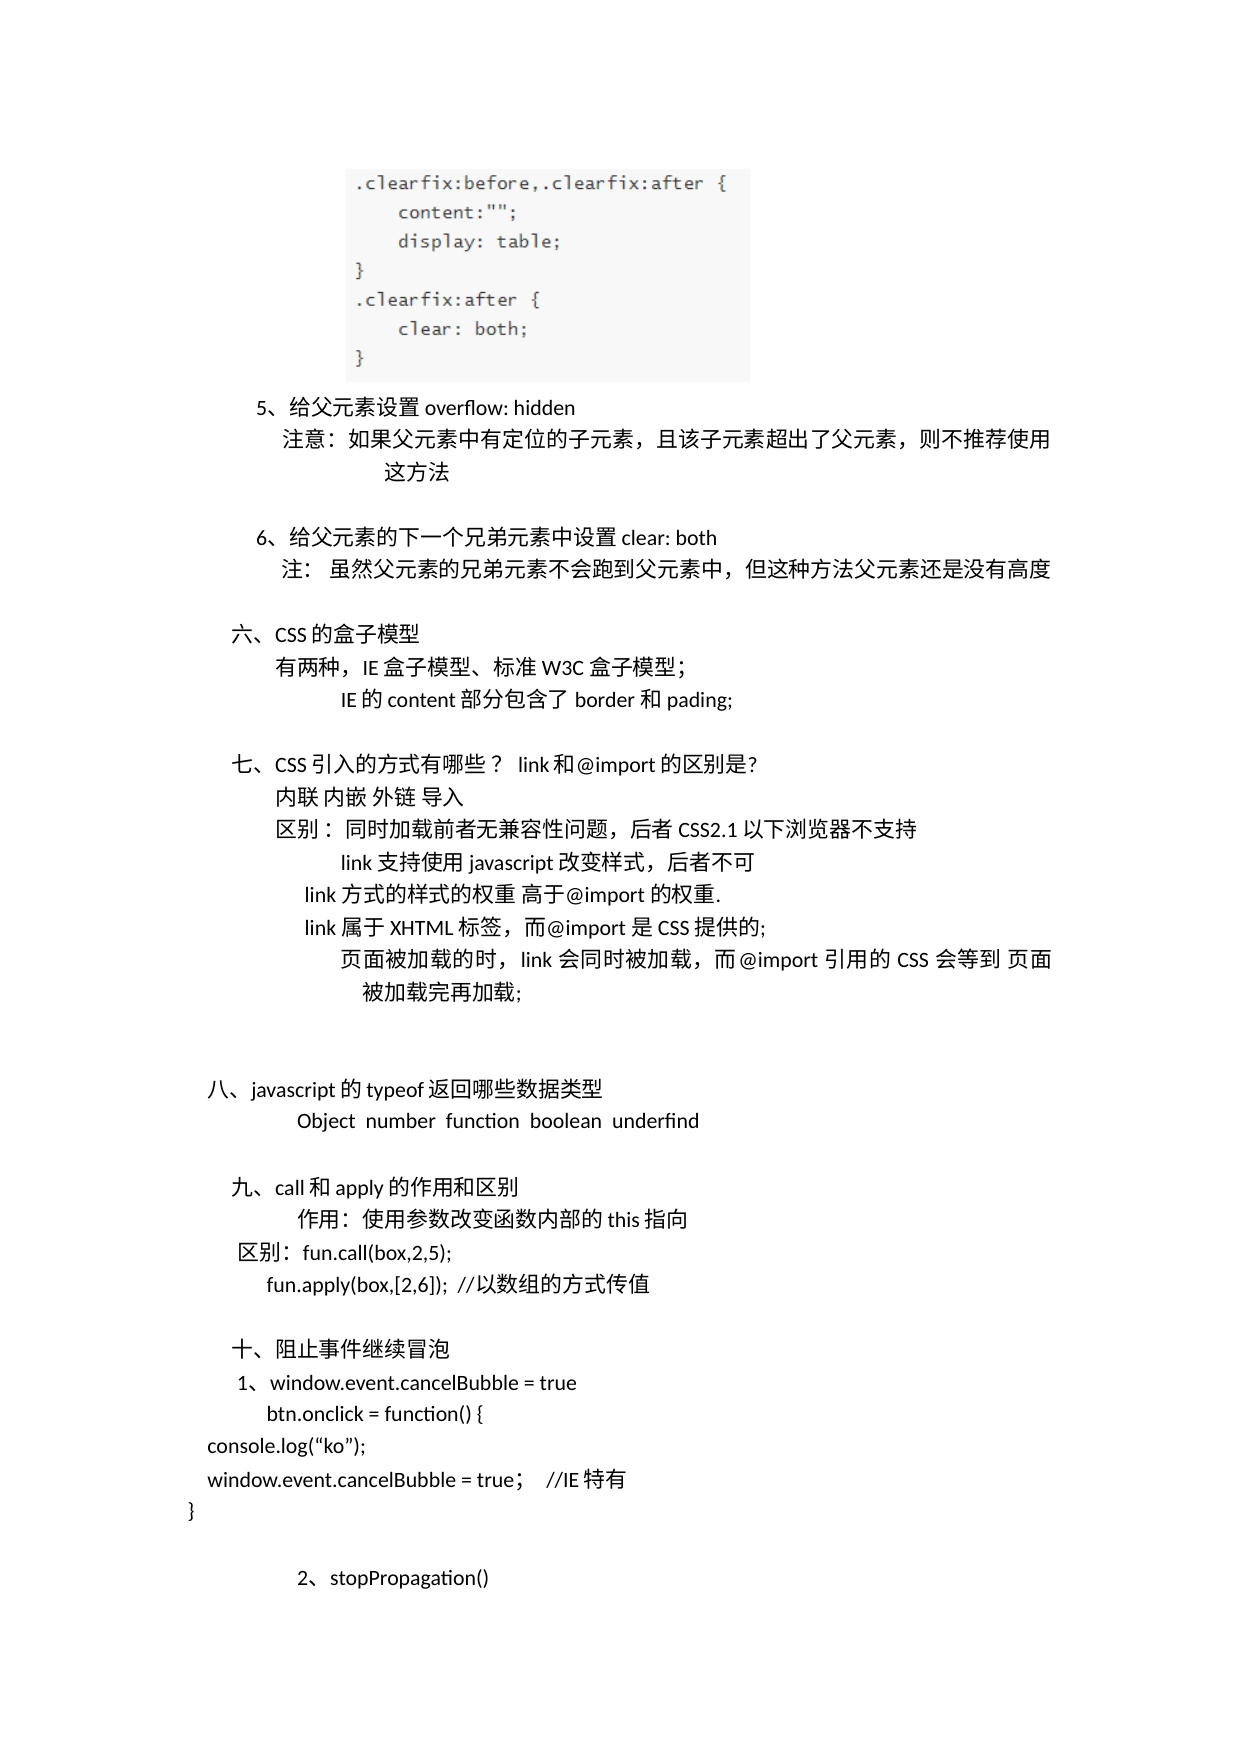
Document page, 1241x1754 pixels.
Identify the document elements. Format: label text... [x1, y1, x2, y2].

text 6、给父元素的下一个兄弟元素中设置clear: both [231, 519, 1053, 552]
text 区别 ：同时加载前者无兼容性问题，后者CSS2.1以下浏览器不支持 link 支持使用javascript改变样式，后者不可 [275, 812, 1053, 877]
list 1、window.event.cancelBubble = true [187, 1364, 1053, 1397]
text 注意：如果父元素中有定位的子元素，且该子元素超出了父元素，则不推荐使用这方法 [231, 422, 1053, 487]
text IE的content部分包含了 border 和 pading; [187, 682, 1053, 714]
picture [345, 169, 751, 382]
text 七、CSS引入的方式有哪些 ？ link和@import的区别是? [187, 747, 1053, 779]
text 区别：fun.call(box,2,5); [187, 1234, 1053, 1267]
text 作用：使用参数改变函数内部的this指向 [187, 1202, 1053, 1234]
text 有两种，IE 盒子模型、标准 W3C 盒子模型； [187, 649, 1053, 682]
list btn.onclick = function() { [187, 1397, 1053, 1429]
list console.log(“ko”); [187, 1429, 1053, 1462]
list 2、stopPropagation() [187, 1559, 1053, 1592]
text Object number function boolean underfind [231, 1104, 1053, 1169]
text 八、javascript的typeof返回哪些数据类型 [187, 1072, 1053, 1104]
text 九、call和apply的作用和区别 [187, 1169, 1053, 1202]
text link 方式的样式的权重 高于@import 的权重. [275, 877, 1053, 909]
text 六、CSS的盒子模型 [187, 617, 1053, 649]
text 注： 虽然父元素的兄弟元素不会跑到父元素中，但这种方法父元素还是没有高度 [231, 552, 1053, 584]
text link 属于 XHTML 标签，而@import 是 CSS 提供的; [275, 909, 1053, 942]
text 内联 内嵌 外链 导入 [187, 779, 1053, 812]
text fun.apply(box,[2,6]); //以数组的方式传值 [187, 1267, 1053, 1299]
list window.event.cancelBubble = true； //IE特有 [187, 1462, 1053, 1494]
text 5、给父元素设置overflow: hidden [187, 389, 1053, 422]
list 阻止事件继续冒泡 [187, 1332, 1053, 1364]
text 页面被加载的时，link 会同时被加载，而@import 引用的 CSS 会等到 页面被加载完再加载; [341, 942, 1053, 1007]
list } [187, 1494, 1053, 1527]
